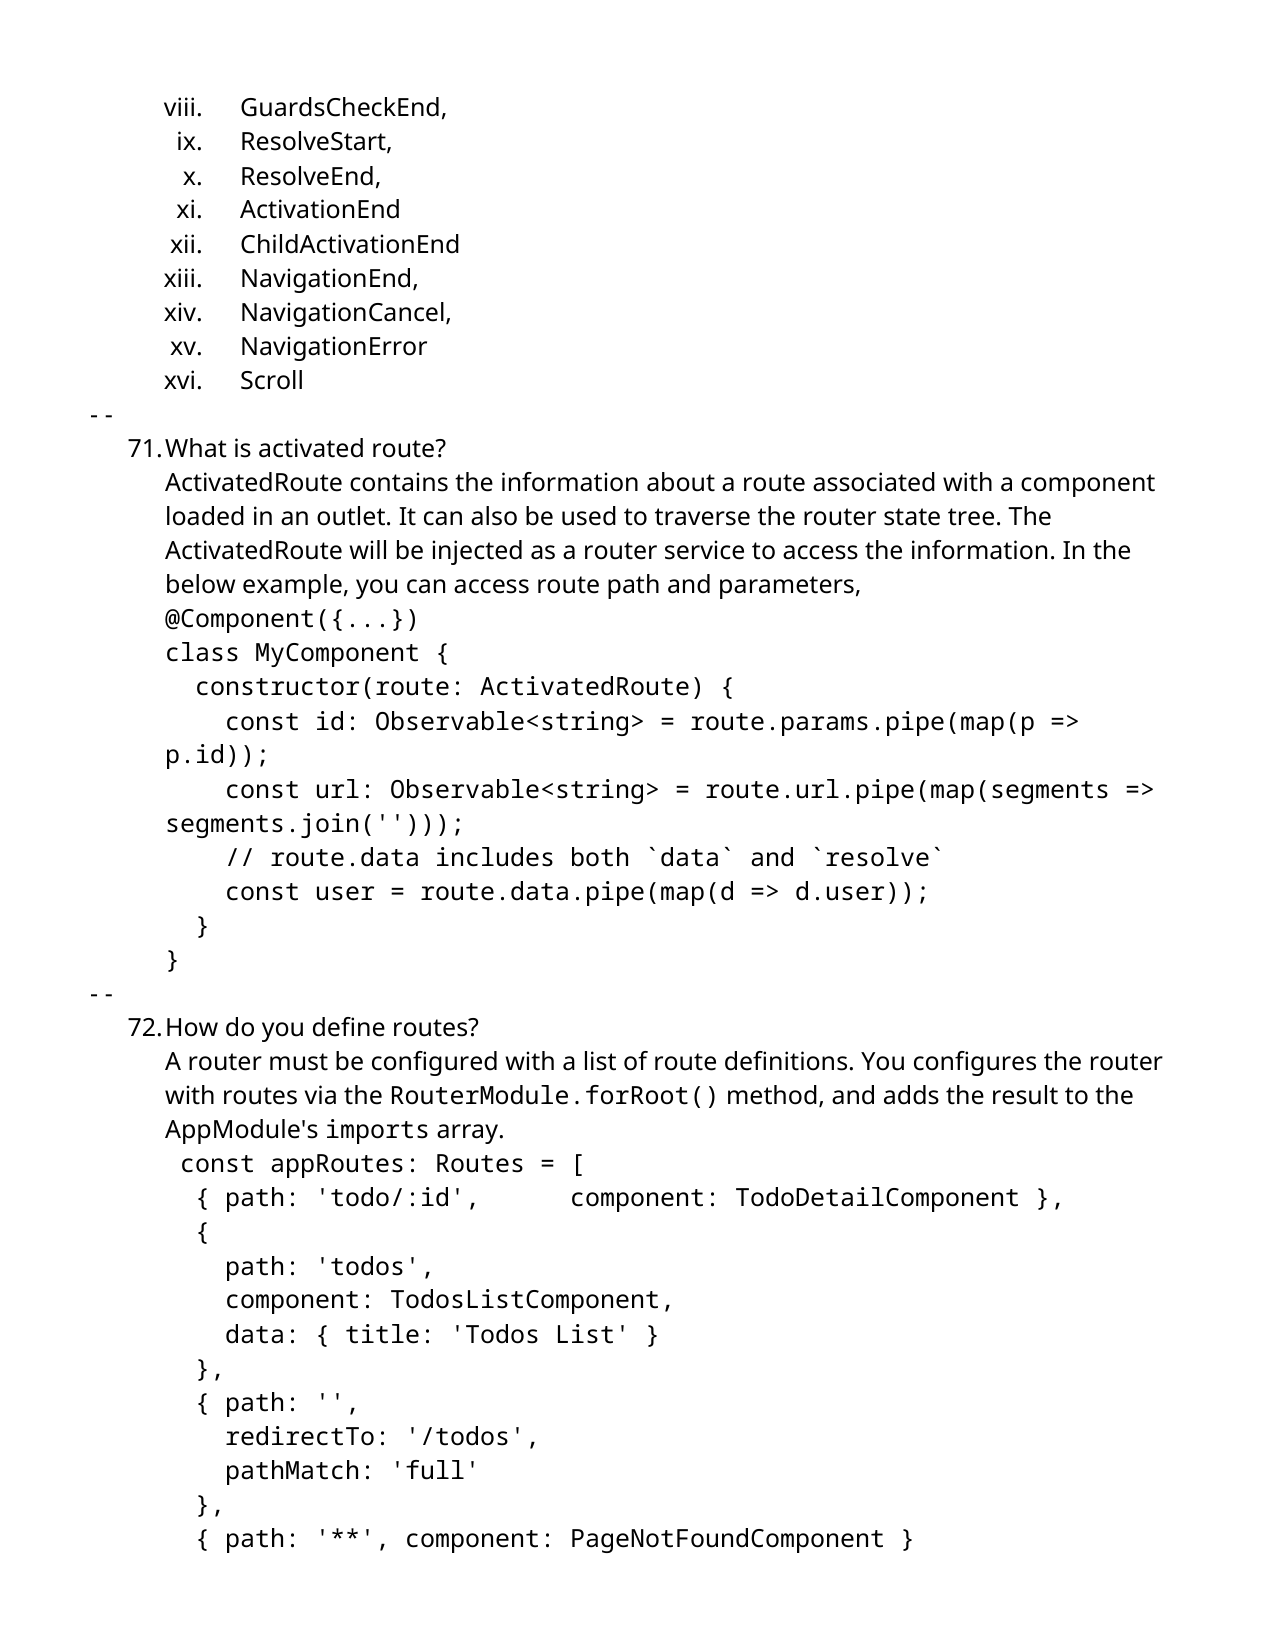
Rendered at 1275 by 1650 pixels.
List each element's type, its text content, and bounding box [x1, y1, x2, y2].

text constructor(route: ActivatedRoute) { [165, 669, 1185, 703]
text { path: 'todo/:id', component: TodoDetailComponent }, [165, 1180, 1185, 1214]
text ActivatedRoute contains the information about a route associated with a component loaded in an outlet. It can also be used to traverse the router state tree. The ActivatedRoute will be injected as a router service to access the information. In the below example, you can access route path and parameters, [165, 465, 1185, 601]
text data: { title: 'Todos List' } [165, 1316, 1185, 1350]
text const user = route.data.pipe(map(d => d.user)); [165, 873, 1185, 907]
text redirectTo: '/todos', [165, 1418, 1185, 1452]
text { path: '**', component: PageNotFoundComponent } [165, 1521, 1185, 1555]
text A router must be configured with a list of route definitions. You configures the router with routes via the RouterModule.forRoot() method, and adds the result to the AppModule's imports array. [165, 1044, 1185, 1146]
list NavigationEnd, [202, 260, 1185, 294]
text const url: Observable<string> = route.url.pipe(map(segments => segments.join(''))); [165, 771, 1185, 839]
list ChildActivationEnd [202, 226, 1185, 260]
text { [165, 1214, 1185, 1248]
list ResolveStart, [202, 124, 1185, 158]
text }, [165, 1350, 1185, 1384]
list ResolveEnd, [202, 158, 1185, 192]
text - - [90, 397, 1185, 431]
text component: TodosListComponent, [165, 1282, 1185, 1316]
text pathMatch: 'full' [165, 1452, 1185, 1487]
text path: 'todos', [165, 1248, 1185, 1282]
text const id: Observable<string> = route.params.pipe(map(p => p.id)); [165, 703, 1185, 771]
text } [165, 907, 1185, 942]
list How do you define routes? [127, 1010, 1185, 1044]
list GuardsCheckEnd, [202, 90, 1185, 124]
list Scroll [202, 362, 1185, 397]
list NavigationCancel, [202, 294, 1185, 328]
text - - [90, 976, 1185, 1010]
list ActivationEnd [202, 192, 1185, 226]
text }, [165, 1487, 1185, 1521]
list NavigationError [202, 328, 1185, 362]
text const appRoutes: Routes = [ [165, 1146, 1185, 1180]
text // route.data includes both `data` and `resolve` [165, 839, 1185, 873]
text { path: '', [165, 1384, 1185, 1418]
text } [165, 942, 1185, 976]
text @Component({...}) [165, 601, 1185, 635]
list What is activated route? [127, 431, 1185, 465]
text class MyComponent { [165, 635, 1185, 669]
